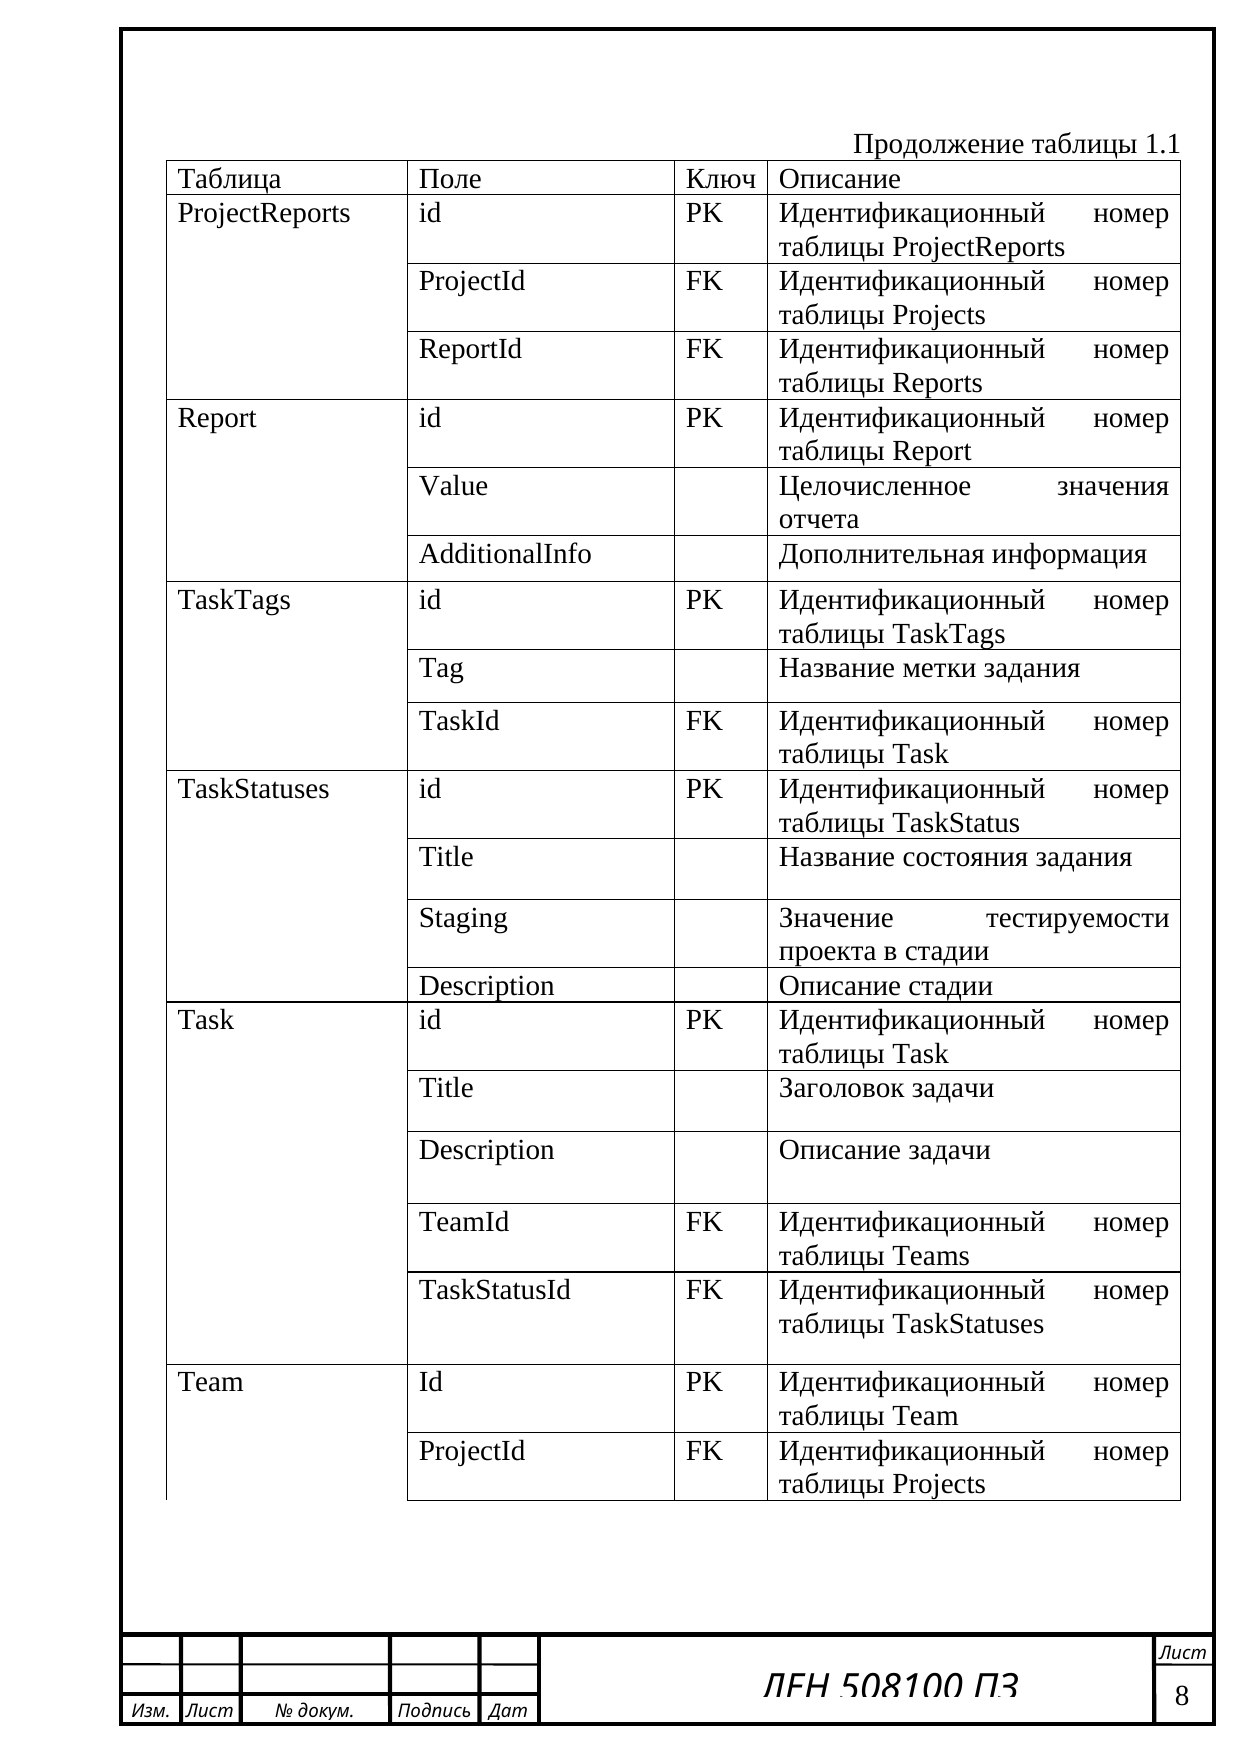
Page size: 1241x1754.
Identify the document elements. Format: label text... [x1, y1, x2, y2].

table_cell Название состояния задания [768, 839, 1180, 899]
table_cell [675, 1071, 767, 1131]
table_cell Description [408, 968, 674, 1001]
table_cell id [408, 195, 674, 262]
table_header Поле [408, 161, 674, 194]
table_cell [675, 839, 767, 899]
table_cell [675, 650, 767, 702]
table_cell Title [408, 1071, 674, 1131]
table_cell ProjectReports [167, 195, 407, 399]
table_cell TaskStatusId [408, 1273, 674, 1363]
table_cell id [408, 400, 674, 467]
table_cell Title [408, 839, 674, 899]
table_cell Идентификационный номер таблицы TaskStatus [768, 771, 1180, 838]
table_cell Значение тестируемости проекта в стадии [768, 900, 1180, 967]
table_cell FK [675, 1433, 767, 1500]
table_cell Report [167, 400, 407, 581]
table_cell Идентификационный номер таблицы Teams [768, 1204, 1180, 1271]
table_cell [675, 468, 767, 535]
text Продолжение таблицы 1.1 [165, 126, 1181, 160]
table_cell id [408, 1003, 674, 1069]
table_cell Заголовок задачи [768, 1071, 1180, 1131]
table_cell PK [675, 1365, 767, 1432]
table_cell Идентификационный номер таблицы Reports [768, 332, 1180, 399]
table_cell PK [675, 771, 767, 838]
table_cell FK [675, 1204, 767, 1271]
table_cell TaskTags [167, 582, 407, 770]
table_cell Описание задачи [768, 1132, 1180, 1203]
table_cell FK [675, 703, 767, 770]
table_cell PK [675, 1003, 767, 1069]
table_cell Task [167, 1003, 407, 1363]
table_cell Идентификационный номер таблицы TaskStatuses [768, 1273, 1180, 1363]
table_cell Целочисленное значения отчета [768, 468, 1180, 535]
table_cell Идентификационный номер таблицы Report [768, 400, 1180, 467]
table_cell TaskId [408, 703, 674, 770]
table_cell [675, 1132, 767, 1203]
table_cell Идентификационный номер таблицы Projects [768, 264, 1180, 331]
table_cell Value [408, 468, 674, 535]
table_cell ProjectId [408, 1433, 674, 1500]
table_cell Идентификационный номер таблицы ProjectReports [768, 195, 1180, 262]
table_cell TeamId [408, 1204, 674, 1271]
table_cell Название метки задания [768, 650, 1180, 702]
table_cell Team [167, 1365, 407, 1500]
table_cell Идентификационный номер таблицы Projects [768, 1433, 1180, 1500]
table_cell Description [408, 1132, 674, 1203]
table_cell [675, 900, 767, 967]
table_cell Дополнительная информация [768, 536, 1180, 581]
table_cell FK [675, 1273, 767, 1363]
table_cell PK [675, 400, 767, 467]
table_cell Идентификационный номер таблицы Team [768, 1365, 1180, 1432]
table_cell Описание стадии [768, 968, 1180, 1001]
table_cell PK [675, 195, 767, 262]
table_cell TaskStatuses [167, 771, 407, 1001]
table_cell [675, 968, 767, 1001]
table_cell ProjectId [408, 264, 674, 331]
table_cell AdditionalInfo [408, 536, 674, 581]
table_header Описание [768, 161, 1180, 194]
table_cell FK [675, 264, 767, 331]
table_cell ReportId [408, 332, 674, 399]
table_cell id [408, 582, 674, 649]
table_cell Staging [408, 900, 674, 967]
table_header Таблица [167, 161, 407, 194]
table_cell FK [675, 332, 767, 399]
table_cell [675, 536, 767, 581]
table_cell Идентификационный номер таблицы Task [768, 703, 1180, 770]
table_cell Идентификационный номер таблицы Task [768, 1003, 1180, 1069]
table_cell Id [408, 1365, 674, 1432]
table_cell id [408, 771, 674, 838]
table_header Ключ [675, 161, 767, 194]
table_cell Tag [408, 650, 674, 702]
table_cell Идентификационный номер таблицы TaskTags [768, 582, 1180, 649]
table_cell PK [675, 582, 767, 649]
